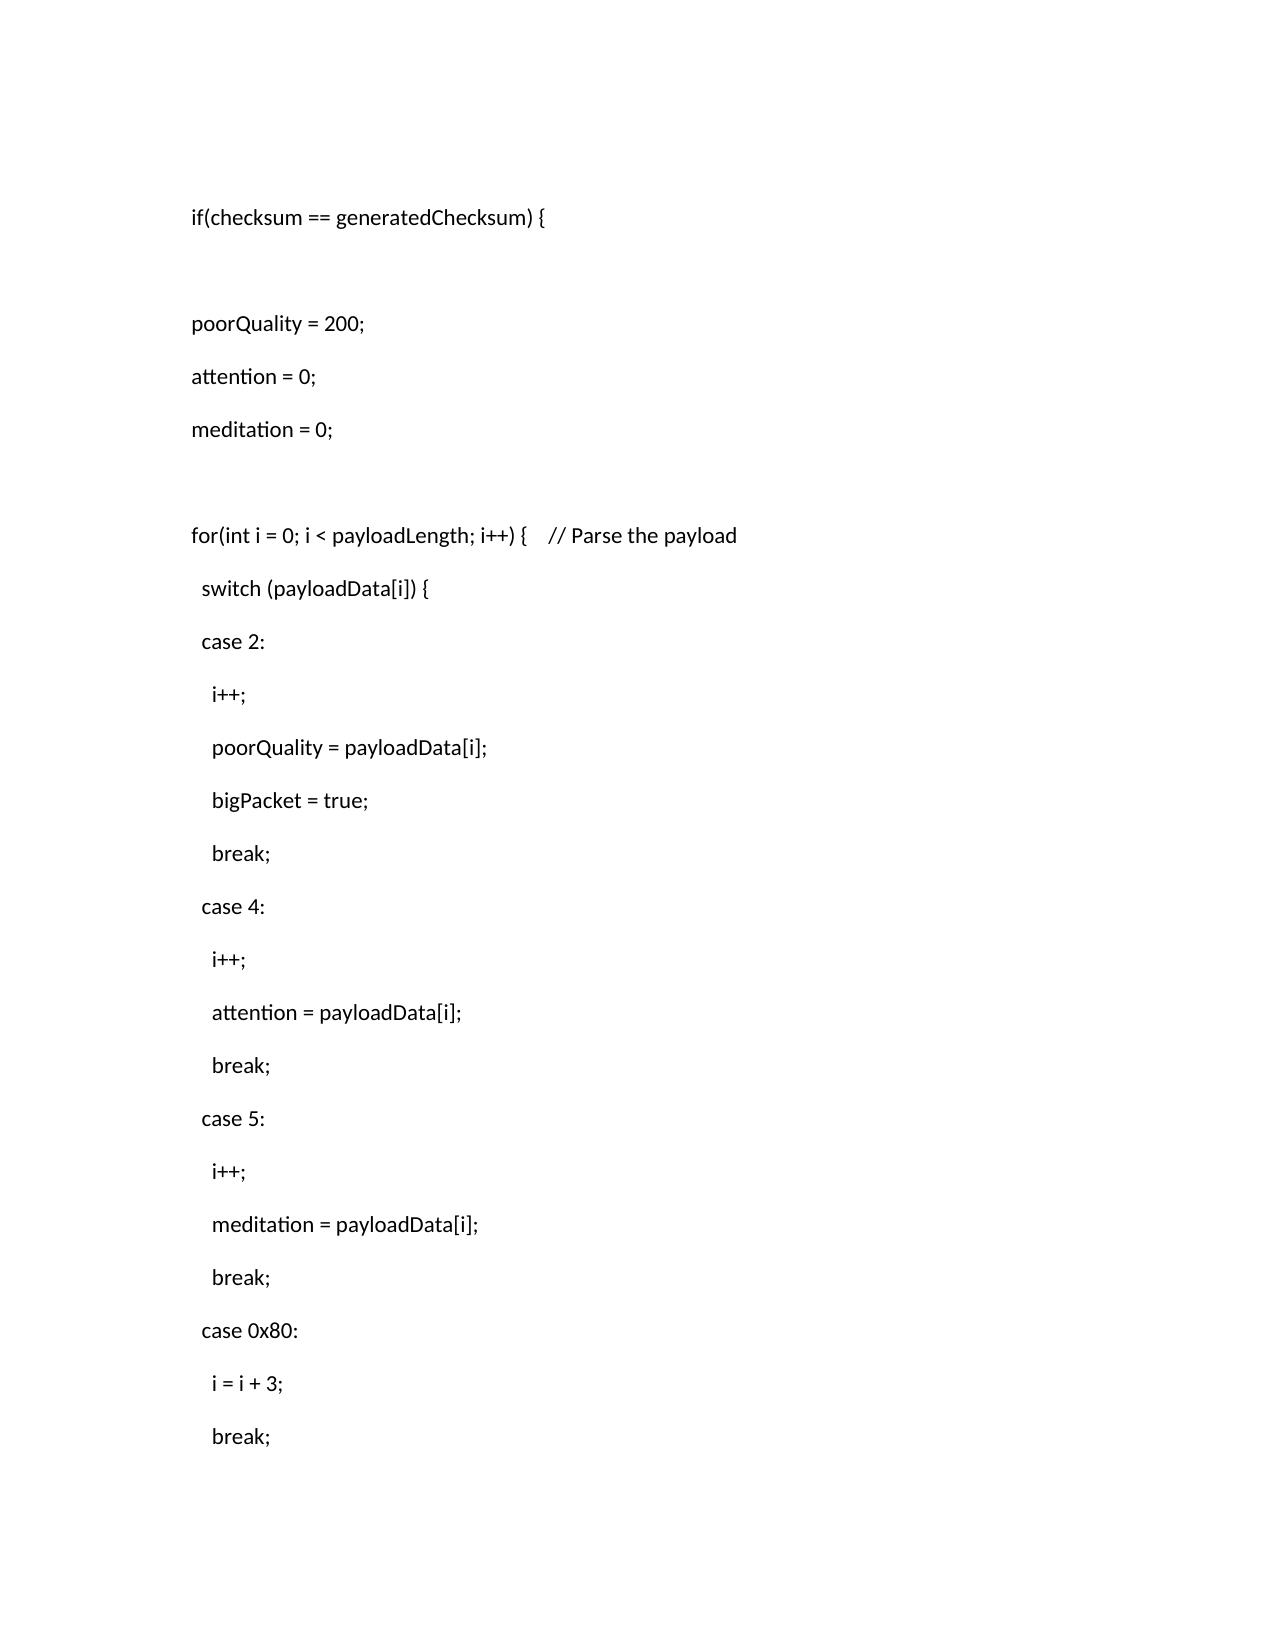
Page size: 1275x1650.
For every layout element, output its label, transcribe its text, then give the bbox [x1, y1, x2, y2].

text case 0x80: [150, 1316, 1125, 1344]
text i++; [150, 945, 1125, 973]
text poorQuality = 200; [150, 309, 1125, 337]
text break; [150, 839, 1125, 867]
text case 2: [150, 627, 1125, 655]
text i++; [150, 1157, 1125, 1185]
text case 4: [150, 892, 1125, 920]
text meditation = 0; [150, 415, 1125, 443]
text poorQuality = payloadData[i]; [150, 733, 1125, 761]
text break; [150, 1422, 1125, 1451]
text break; [150, 1051, 1125, 1079]
text switch (payloadData[i]) { [150, 574, 1125, 602]
text i++; [150, 680, 1125, 708]
text meditation = payloadData[i]; [150, 1210, 1125, 1238]
text break; [150, 1263, 1125, 1291]
text i = i + 3; [150, 1369, 1125, 1397]
text case 5: [150, 1104, 1125, 1132]
text attention = payloadData[i]; [150, 998, 1125, 1026]
text bigPacket = true; [150, 786, 1125, 814]
text attention = 0; [150, 362, 1125, 390]
text for(int i = 0; i < payloadLength; i++) { // Parse the payload [150, 521, 1125, 549]
text if(checksum == generatedChecksum) { [150, 203, 1125, 231]
